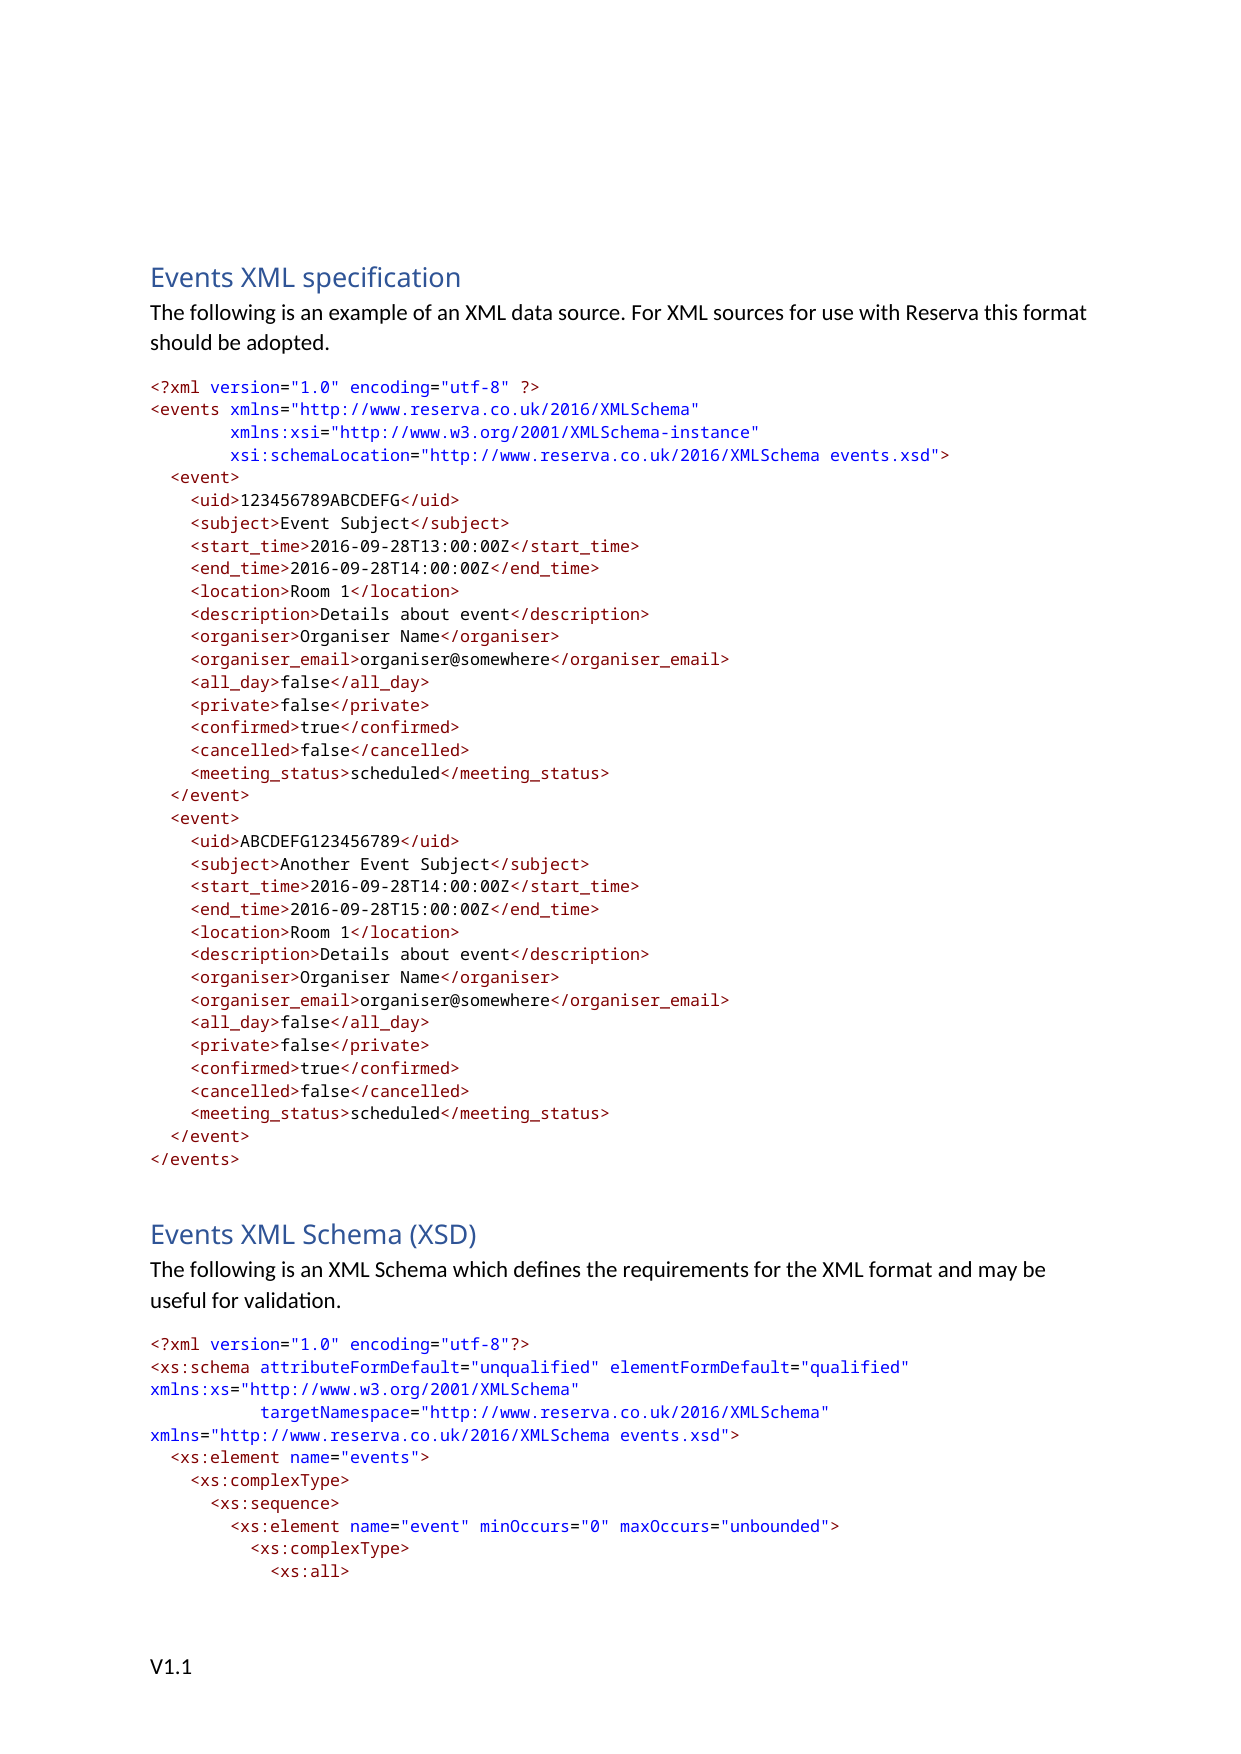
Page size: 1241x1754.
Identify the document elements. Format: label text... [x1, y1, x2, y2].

text </event> [150, 784, 1090, 807]
text <private>false</private> [150, 1034, 1090, 1056]
text xmlns:xsi="http://www.w3.org/2001/XMLSchema-instance" [150, 421, 1090, 443]
text <event> [150, 466, 1090, 489]
text <xs:sequence> [150, 1492, 1090, 1514]
text <confirmed>true</confirmed> [150, 1056, 1090, 1079]
text <xs:complexType> [150, 1469, 1090, 1492]
text <events xmlns="http://www.reserva.co.uk/2016/XMLSchema" [150, 398, 1090, 421]
text <location>Room 1</location> [150, 920, 1090, 943]
text <xs:element name="events"> [150, 1446, 1090, 1469]
text <cancelled>false</cancelled> [150, 1079, 1090, 1102]
text <description>Details about event</description> [150, 943, 1090, 966]
text <organiser>Organiser Name</organiser> [150, 625, 1090, 648]
text targetNamespace="http://www.reserva.co.uk/2016/XMLSchema" xmlns="http://www.reserva.co.uk/2016/XMLSchema events.xsd"> [150, 1401, 1090, 1446]
text xsi:schemaLocation="http://www.reserva.co.uk/2016/XMLSchema events.xsd"> [150, 443, 1090, 466]
text <subject>Event Subject</subject> [150, 511, 1090, 534]
text <organiser>Organiser Name</organiser> [150, 966, 1090, 988]
text <meeting_status>scheduled</meeting_status> [150, 1102, 1090, 1124]
text <start_time>2016-09-28T14:00:00Z</start_time> [150, 875, 1090, 897]
text <uid>ABCDEFG123456789</uid> [150, 829, 1090, 852]
text The following is an example of an XML data source. For XML sources for use with Reserva this format should be adopted. [150, 298, 1090, 356]
text <organiser_email>organiser@somewhere</organiser_email> [150, 648, 1090, 670]
text <description>Details about event</description> [150, 602, 1090, 625]
text The following is an XML Schema which defines the requirements for the XML format and may be useful for validation. [150, 1256, 1090, 1314]
text <private>false</private> [150, 693, 1090, 716]
text <cancelled>false</cancelled> [150, 738, 1090, 761]
text <all_day>false</all_day> [150, 670, 1090, 693]
text </event> [150, 1124, 1090, 1147]
text <?xml version="1.0" encoding="utf-8" ?> [150, 375, 1090, 398]
text <organiser_email>organiser@somewhere</organiser_email> [150, 988, 1090, 1011]
text <xs:element name="event" minOccurs="0" maxOccurs="unbounded"> [150, 1514, 1090, 1537]
text </events> [150, 1147, 1090, 1170]
text <end_time>2016-09-28T15:00:00Z</end_time> [150, 897, 1090, 920]
text <subject>Another Event Subject</subject> [150, 852, 1090, 875]
text <event> [150, 807, 1090, 829]
text <location>Room 1</location> [150, 579, 1090, 602]
text <start_time>2016-09-28T13:00:00Z</start_time> [150, 534, 1090, 557]
text <xs:all> [150, 1560, 1090, 1582]
text <end_time>2016-09-28T14:00:00Z</end_time> [150, 557, 1090, 579]
text <all_day>false</all_day> [150, 1011, 1090, 1034]
text <meeting_status>scheduled</meeting_status> [150, 761, 1090, 784]
text <uid>123456789ABCDEFG</uid> [150, 489, 1090, 511]
text <?xml version="1.0" encoding="utf-8"?> [150, 1333, 1090, 1355]
text <xs:schema attributeFormDefault="unqualified" elementFormDefault="qualified" xmlns:xs="http://www.w3.org/2001/XMLSchema" [150, 1355, 1090, 1401]
text <confirmed>true</confirmed> [150, 716, 1090, 738]
subtitle Events XML specification [150, 258, 1090, 295]
text <xs:complexType> [150, 1537, 1090, 1560]
subtitle Events XML Schema (XSD) [150, 1216, 1090, 1253]
